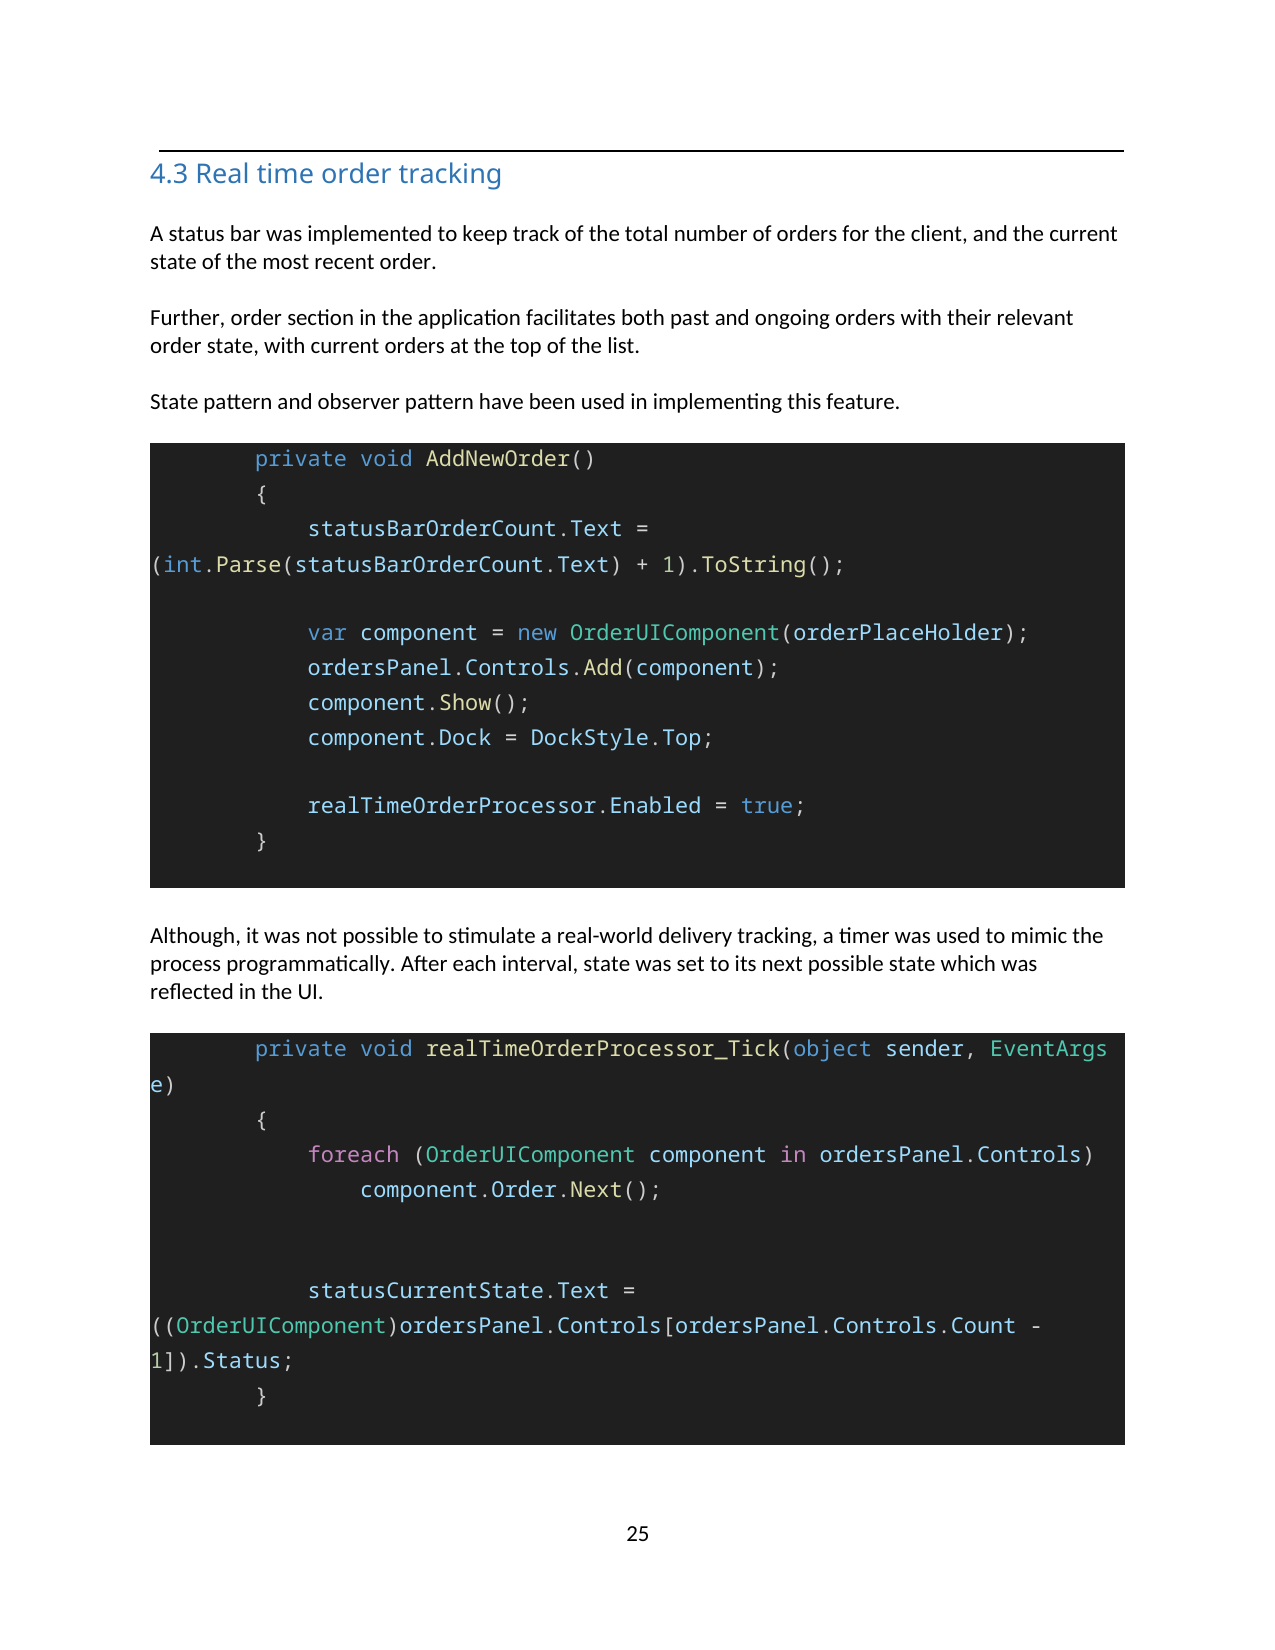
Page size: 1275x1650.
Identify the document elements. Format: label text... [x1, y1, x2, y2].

text } [150, 1380, 1125, 1410]
text private void AddNewOrder() [150, 443, 1125, 473]
text { [150, 1104, 1125, 1133]
text foreach (OrderUIComponent component in ordersPanel.Controls) [150, 1139, 1125, 1168]
text statusBarOrderCount.Text = (int.Parse(statusBarOrderCount.Text) + 1).ToString(); [150, 513, 1125, 578]
text realTimeOrderProcessor.Enabled = true; [150, 790, 1125, 820]
text component.Dock = DockStyle.Top; [150, 722, 1125, 752]
text component.Show(); [150, 687, 1125, 717]
text statusCurrentState.Text = ((OrderUIComponent)ordersPanel.Controls[ordersPanel.Controls.Count - 1]).Status; [150, 1275, 1125, 1375]
text Although, it was not possible to stimulate a real-world delivery tracking, a timer was used to mimic the process programmatically. After each interval, state was set to its next possible state which was reflected in the UI. [150, 921, 1125, 1005]
text { [150, 478, 1125, 508]
text } [150, 825, 1125, 855]
text var component = new OrderUIComponent(orderPlaceHolder); [150, 617, 1125, 646]
text private void realTimeOrderProcessor_Tick(object sender, EventArgs e) [150, 1033, 1125, 1098]
text A status bar was implemented to keep track of the total number of orders for the client, and the current state of the most recent order. [150, 219, 1125, 275]
text State pattern and observer pattern have been used in implementing this feature. [150, 387, 1125, 415]
subtitle 4.3 Real time order tracking [150, 154, 1125, 191]
text Further, order section in the application facilitates both past and ongoing orders with their relevant order state, with current orders at the top of the list. [150, 303, 1125, 359]
text component.Order.Next(); [150, 1174, 1125, 1204]
text ordersPanel.Controls.Add(component); [150, 652, 1125, 682]
